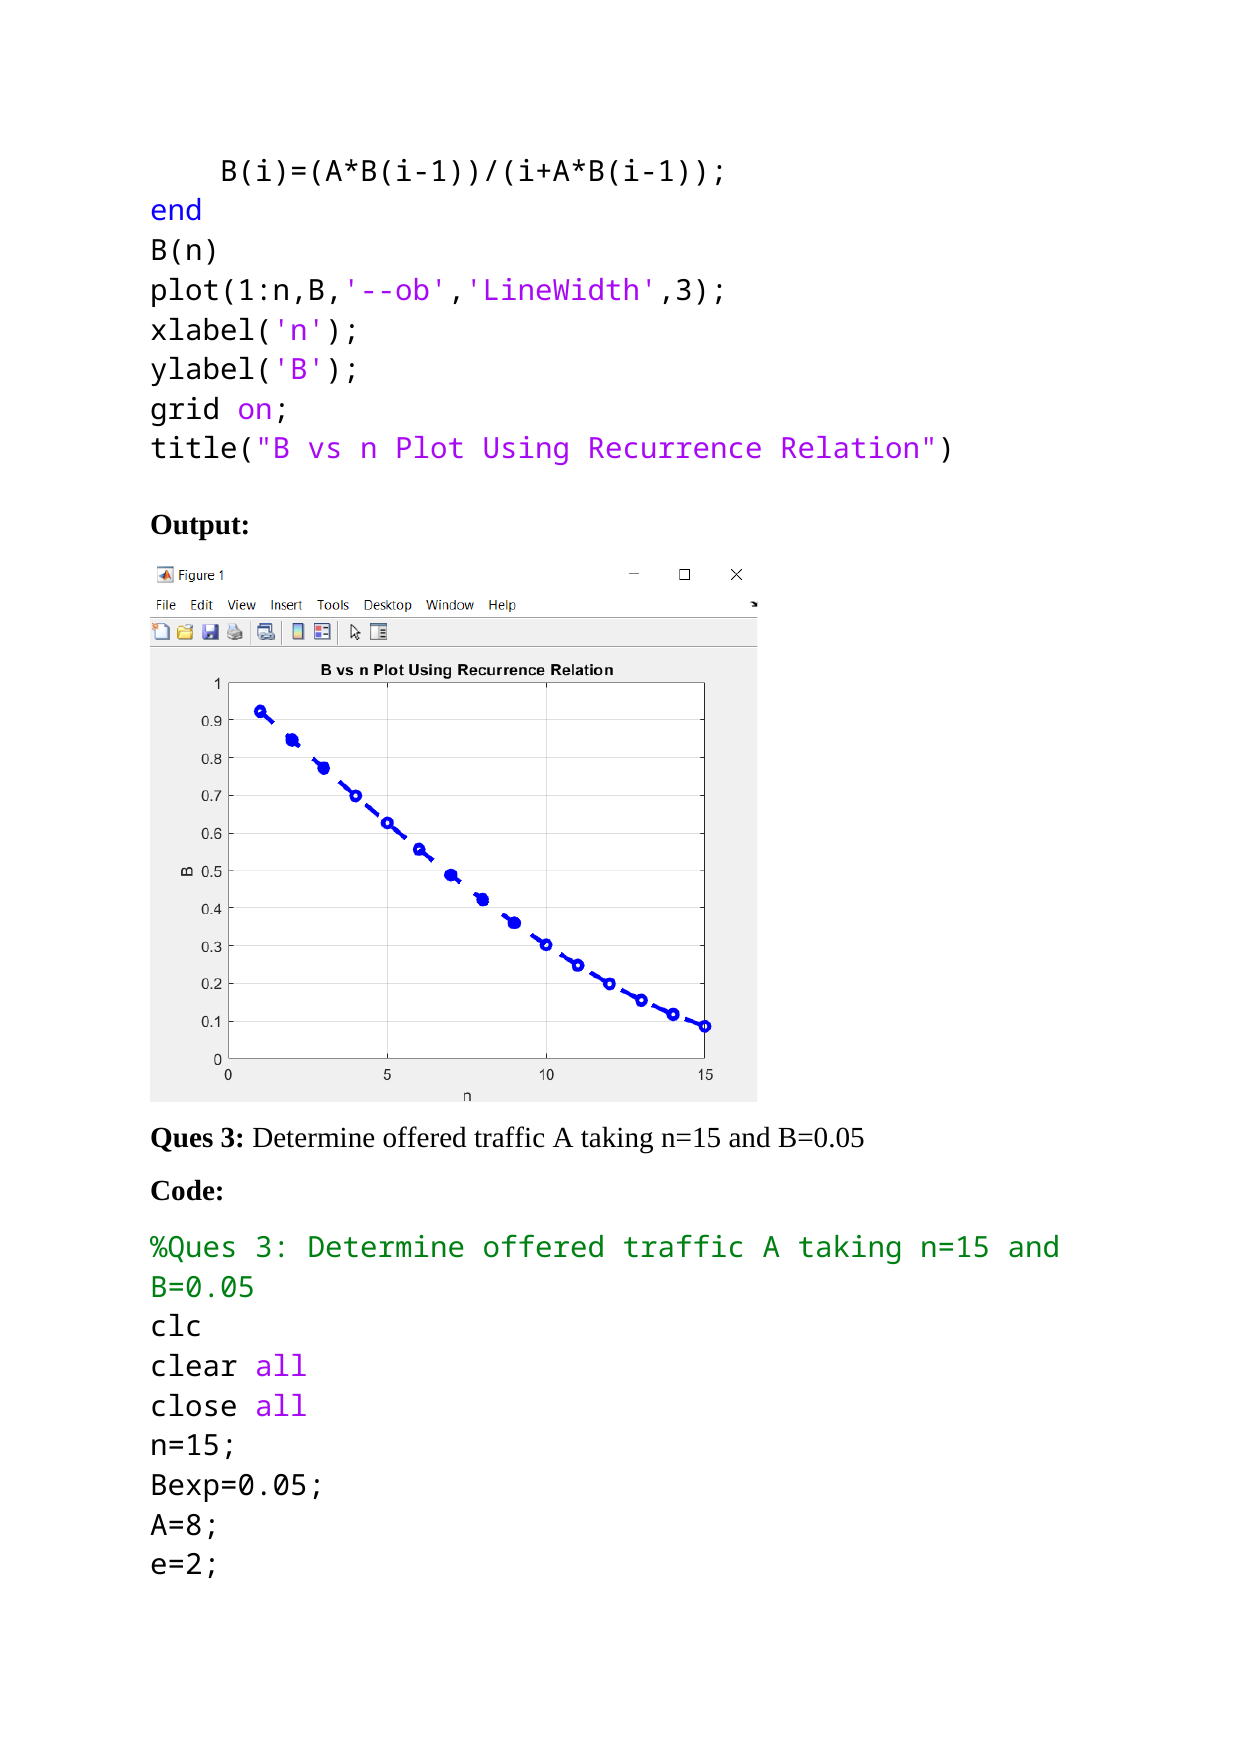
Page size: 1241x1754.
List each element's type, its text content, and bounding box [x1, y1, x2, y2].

text clc [150, 1306, 1090, 1345]
text n=15; [150, 1424, 1090, 1464]
text plot(1:n,B,'--ob','LineWidth',3); [150, 269, 1090, 309]
text %Ques 3: Determine offered traffic A taking n=15 and B=0.05 [150, 1226, 1090, 1306]
text B(i)=(A*B(i-1))/(i+A*B(i-1)); [150, 150, 1090, 190]
text e=2; [150, 1544, 1090, 1583]
text title("B vs n Plot Using Recurrence Relation") [150, 428, 1090, 467]
text xlabel('n'); [150, 309, 1090, 348]
text close all [150, 1385, 1090, 1424]
text A=8; [150, 1504, 1090, 1544]
text grid on; [150, 388, 1090, 428]
picture [150, 560, 758, 1102]
text Bexp=0.05; [150, 1464, 1090, 1504]
text clear all [150, 1345, 1090, 1385]
text ylabel('B'); [150, 348, 1090, 388]
text Output: [150, 507, 1090, 541]
text Ques 3: Determine offered traffic A taking n=15 and B=0.05 [150, 1121, 1090, 1154]
text Code: [150, 1173, 1090, 1207]
text B(n) [150, 229, 1090, 269]
text end [150, 190, 1090, 229]
